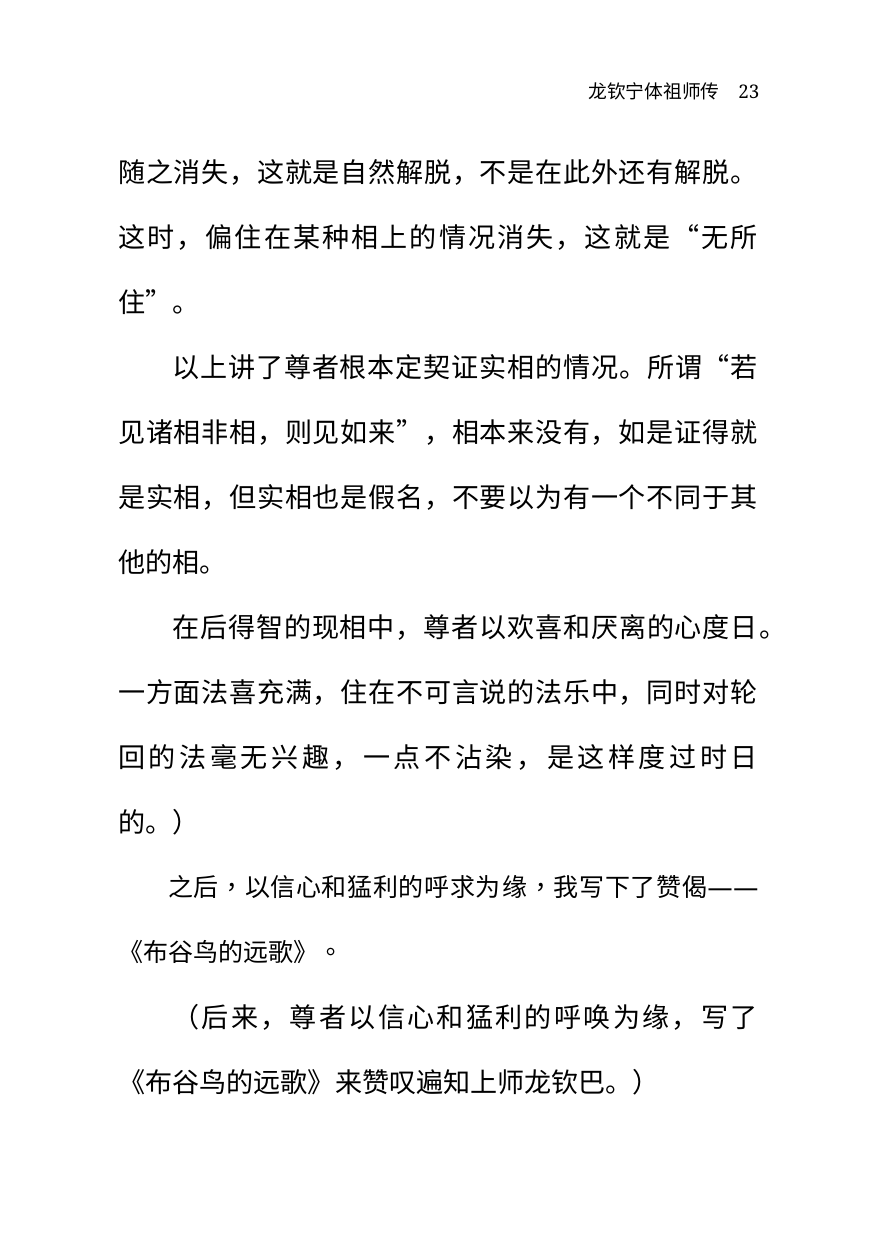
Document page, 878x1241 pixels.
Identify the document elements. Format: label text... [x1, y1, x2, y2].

text （后来，尊者以信心和猛利的呼唤为缘，写了《布谷鸟的远歌》来赞叹遍知上师龙钦巴。） [118, 983, 759, 1113]
text 以上讲了尊者根本定契证实相的情况。所谓“若见诸相非相，则见如来”，相本来没有，如是证得就是实相，但实相也是假名，不要以为有一个不同于其他的相。 [118, 333, 759, 593]
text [118, 138, 759, 333]
text 之后，以信心和猛利的呼求为缘，我写下了赞偈——《布谷鸟的远歌》。 [118, 853, 759, 983]
text 在后得智的现相中，尊者以欢喜和厌离的心度日。一方面法喜充满，住在不可言说的法乐中，同时对轮回的法毫无兴趣，一点不沾染，是这样度过时日的。） [118, 593, 759, 853]
